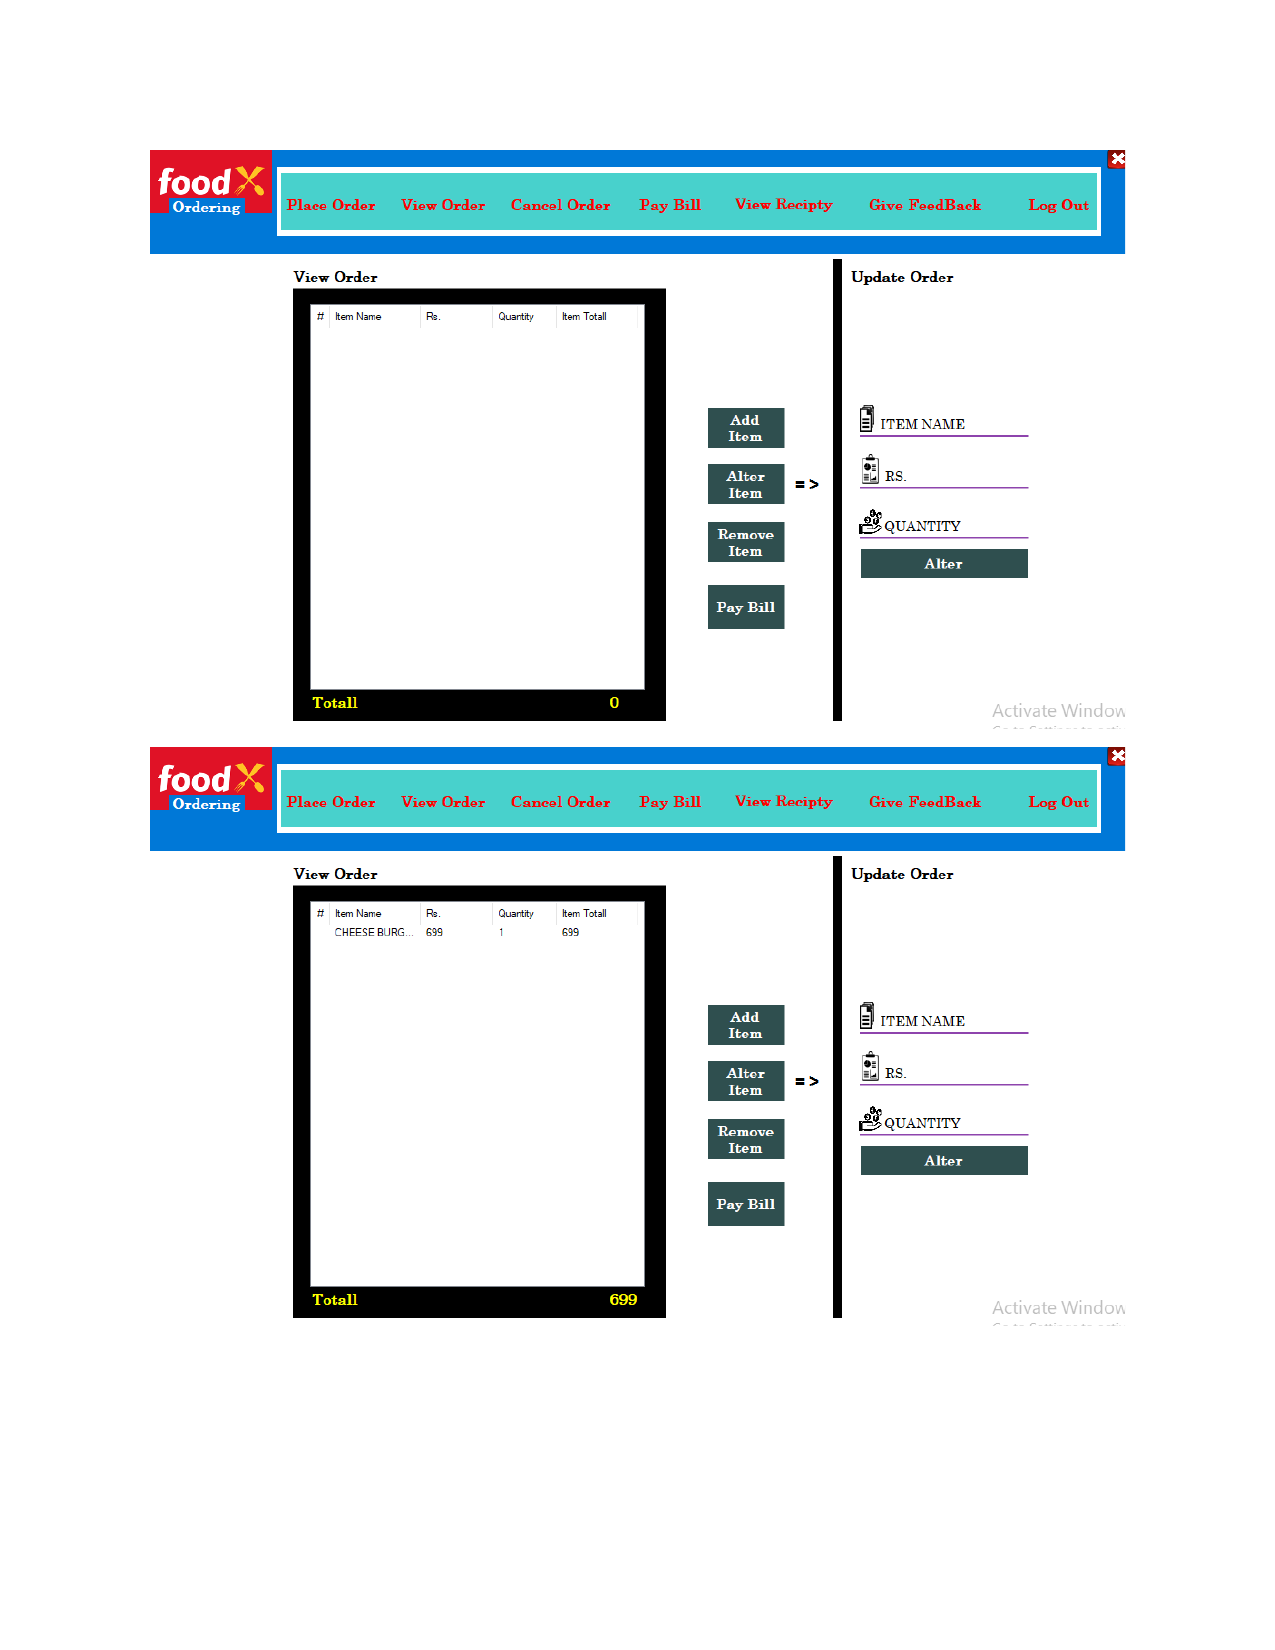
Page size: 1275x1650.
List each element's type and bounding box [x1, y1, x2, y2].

picture [150, 747, 1125, 1326]
picture [150, 150, 1125, 729]
